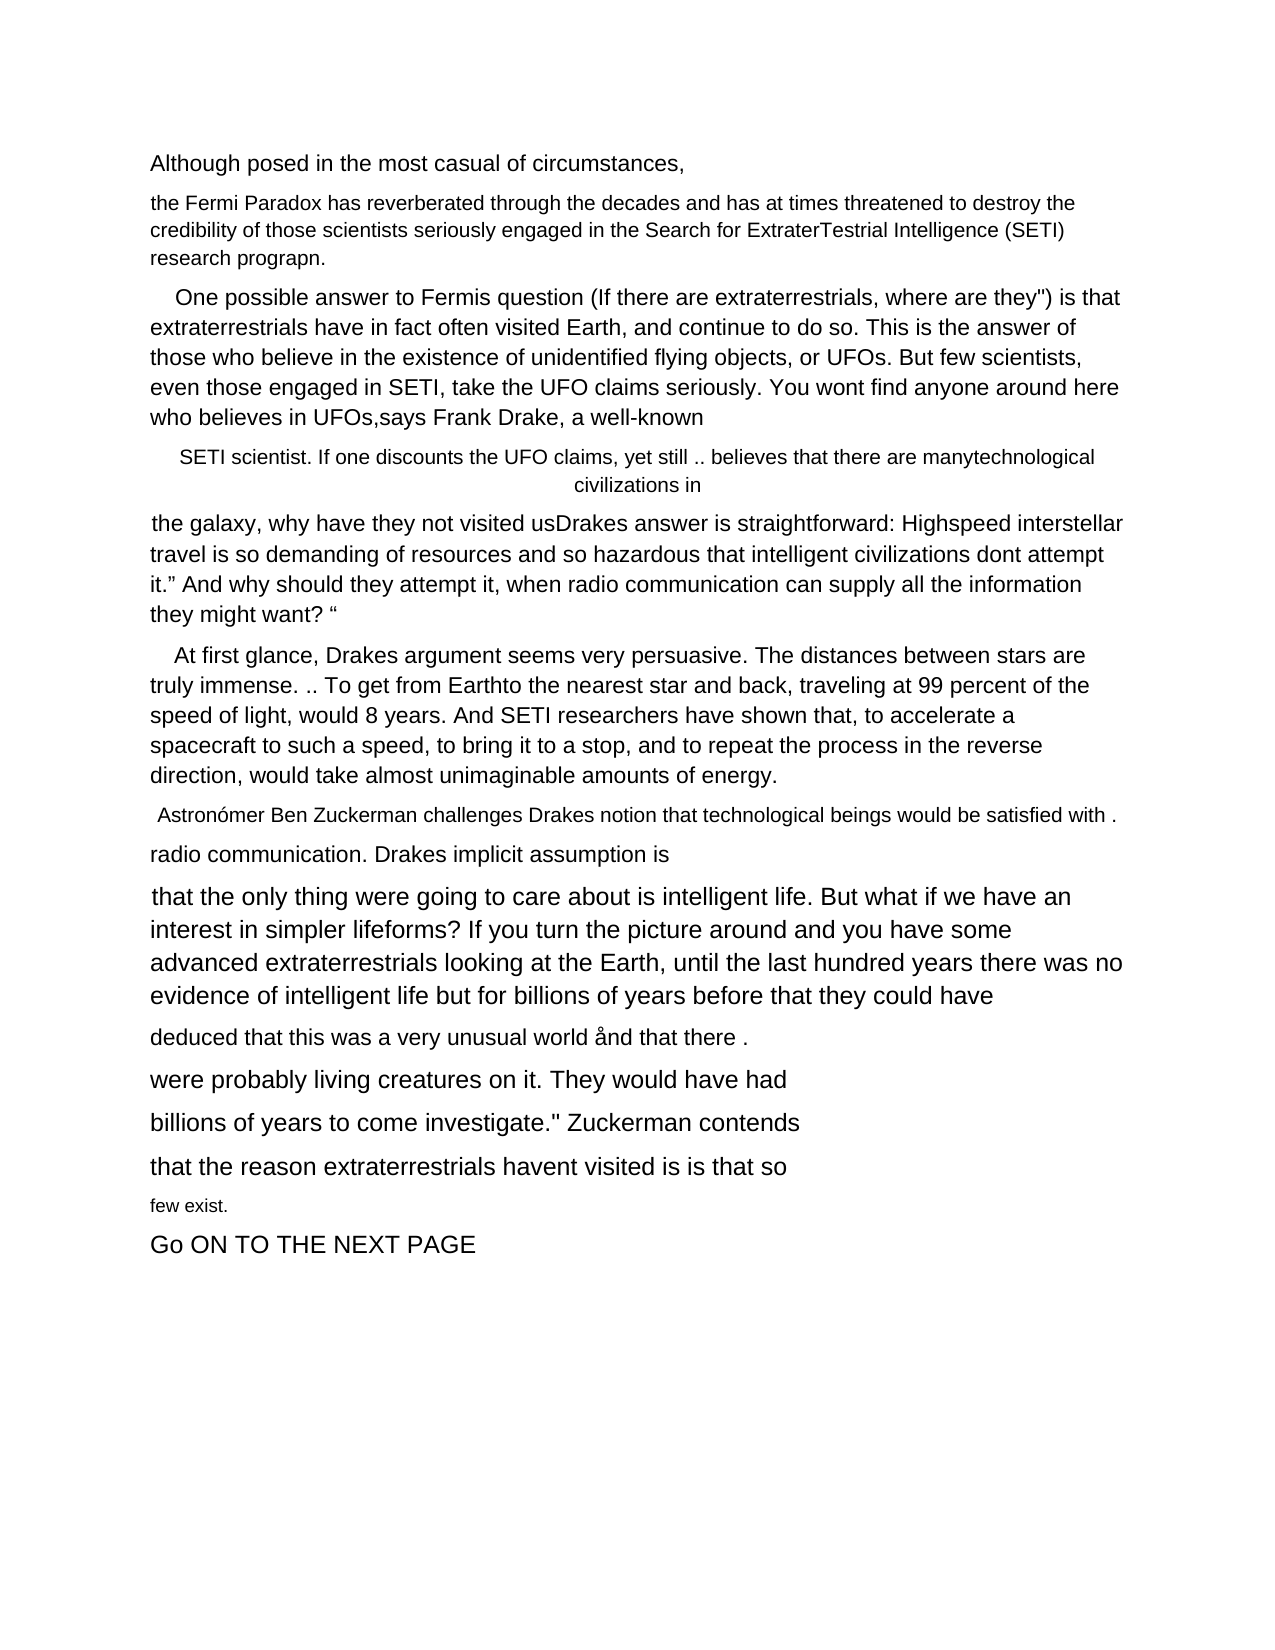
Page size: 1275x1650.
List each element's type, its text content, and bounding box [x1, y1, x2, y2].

text Astronómer Ben Zuckerman challenges Drakes notion that technological beings would be satisfied with . [150, 803, 1125, 827]
text few exist. [150, 1195, 1125, 1217]
text were probably living creatures on it. They would have had [150, 1065, 1125, 1093]
text that the only thing were going to care about is intelligent life. But what if we have an interest in simpler lifeforms? If you turn the picture around and you have some advanced extraterrestrials looking at the Earth, until the last hundred years there was no evidence of intelligent life but for billions of years before that they could have [150, 882, 1125, 1009]
text Although posed in the most casual of circumstances, [150, 150, 1125, 176]
text deduced that this was a very unusual world ånd that there . [150, 1024, 1125, 1051]
text One possible answer to Fermis question (If there are extraterrestrials, where are they") is that extraterrestrials have in fact often visited Earth, and continue to do so. This is the answer of those who believe in the existence of unidentified flying objects, or UFOs. But few scientists, even those engaged in SETI, take the UFO claims seriously. You wont find anyone around here who believes in UFOs,says Frank Drake, a well-known [150, 283, 1125, 431]
text Go ON TO THE NEXT PAGE [150, 1230, 1125, 1259]
text SETI scientist. If one discounts the UFO claims, yet still .. believes that there are manytechnological civilizations in [150, 445, 1125, 496]
text radio communication. Drakes implicit assumption is [150, 841, 1125, 867]
text the Fermi Paradox has reverberated through the decades and has at times threatened to destroy the credibility of those scientists seriously engaged in the Search for ExtraterTestrial Intelligence (SETI) research prograpn. [150, 191, 1125, 269]
text that the reason extraterrestrials havent visited is is that so [150, 1152, 1125, 1180]
text the galaxy, why have they not visited usDrakes answer is straightforward: Highspeed interstellar travel is so demanding of resources and so hazardous that intelligent civilizations dont attempt it.” And why should they attempt it, when radio communication can supply all the information they might want? “ [150, 510, 1125, 627]
text billions of years to come investigate." Zuckerman contends [150, 1108, 1125, 1137]
text At first glance, Drakes argument seems very persuasive. The distances between stars are truly immense. .. To get from Earthto the nearest star and back, traveling at 99 percent of the speed of light, would 8 years. And SETI researchers have shown that, to accelerate a spacecraft to such a speed, to bring it to a stop, and to repeat the process in the reverse direction, would take almost unimaginable amounts of energy. [150, 642, 1125, 789]
